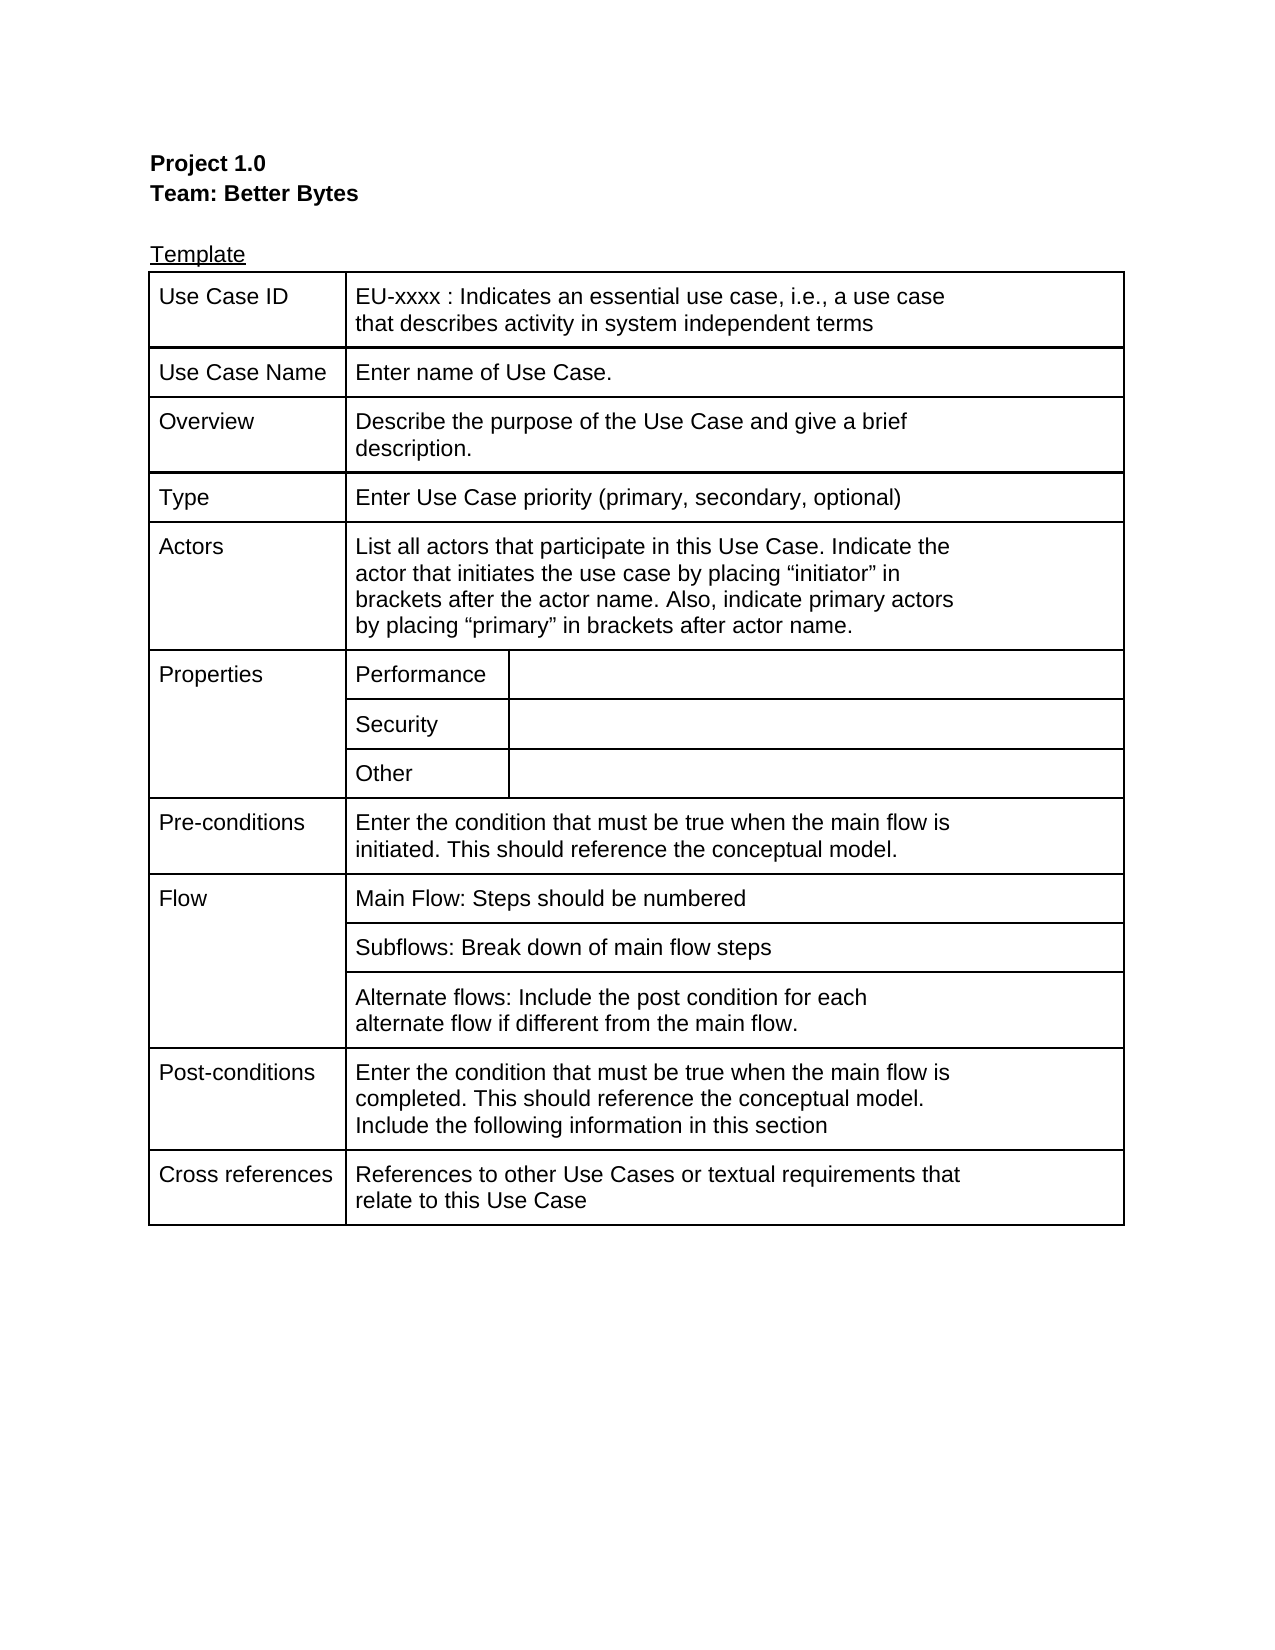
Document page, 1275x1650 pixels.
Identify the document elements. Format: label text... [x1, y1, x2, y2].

text Template [150, 241, 1125, 267]
table_cell Pre-conditions [150, 799, 345, 872]
table_cell List all actors that participate in this Use Case. Indicate the actor that initiates the use case by placing “initiator” in brackets after the actor name. Also, indicate primary actors by placing “primary” in brackets after actor name. [347, 523, 1123, 649]
table_cell Enter the condition that must be true when the main flow is initiated. This should reference the conceptual model. [347, 799, 1123, 872]
table_cell Enter Use Case priority (primary, secondary, optional) [347, 474, 1123, 521]
table_cell Cross references [150, 1151, 345, 1224]
table_cell Main Flow: Steps should be numbered [347, 875, 1123, 922]
table_cell Other [347, 750, 508, 797]
table_cell [510, 700, 1123, 747]
table_cell Subflows: Break down of main flow steps [347, 924, 1123, 971]
text Project 1.0 [150, 150, 1125, 176]
table_cell Flow [150, 875, 345, 1047]
table_cell [510, 750, 1123, 797]
table_cell Enter the condition that must be true when the main flow is completed. This should reference the conceptual model. Include the following information in this section [347, 1049, 1123, 1148]
table_cell Type [150, 474, 345, 521]
table_header Use Case ID [150, 273, 345, 346]
table_cell [510, 651, 1123, 698]
table_cell Properties [150, 651, 345, 797]
table_cell Describe the purpose of the Use Case and give a brief description. [347, 398, 1123, 471]
table_cell Post-conditions [150, 1049, 345, 1148]
table_cell References to other Use Cases or textual requirements that relate to this Use Case [347, 1151, 1123, 1224]
text Team: Better Bytes [150, 180, 1125, 207]
table_cell Alternate flows: Include the post condition for each alternate flow if different from the main flow. [347, 973, 1123, 1047]
table_cell Enter name of Use Case. [347, 349, 1123, 396]
table_cell Actors [150, 523, 345, 649]
table_cell Performance [347, 651, 508, 698]
table_cell Overview [150, 398, 345, 471]
table_header EU-xxxx : Indicates an essential use case, i.e., a use case that describes activity in system independent terms [347, 273, 1123, 346]
table_cell Security [347, 700, 508, 747]
table_cell Use Case Name [150, 349, 345, 396]
